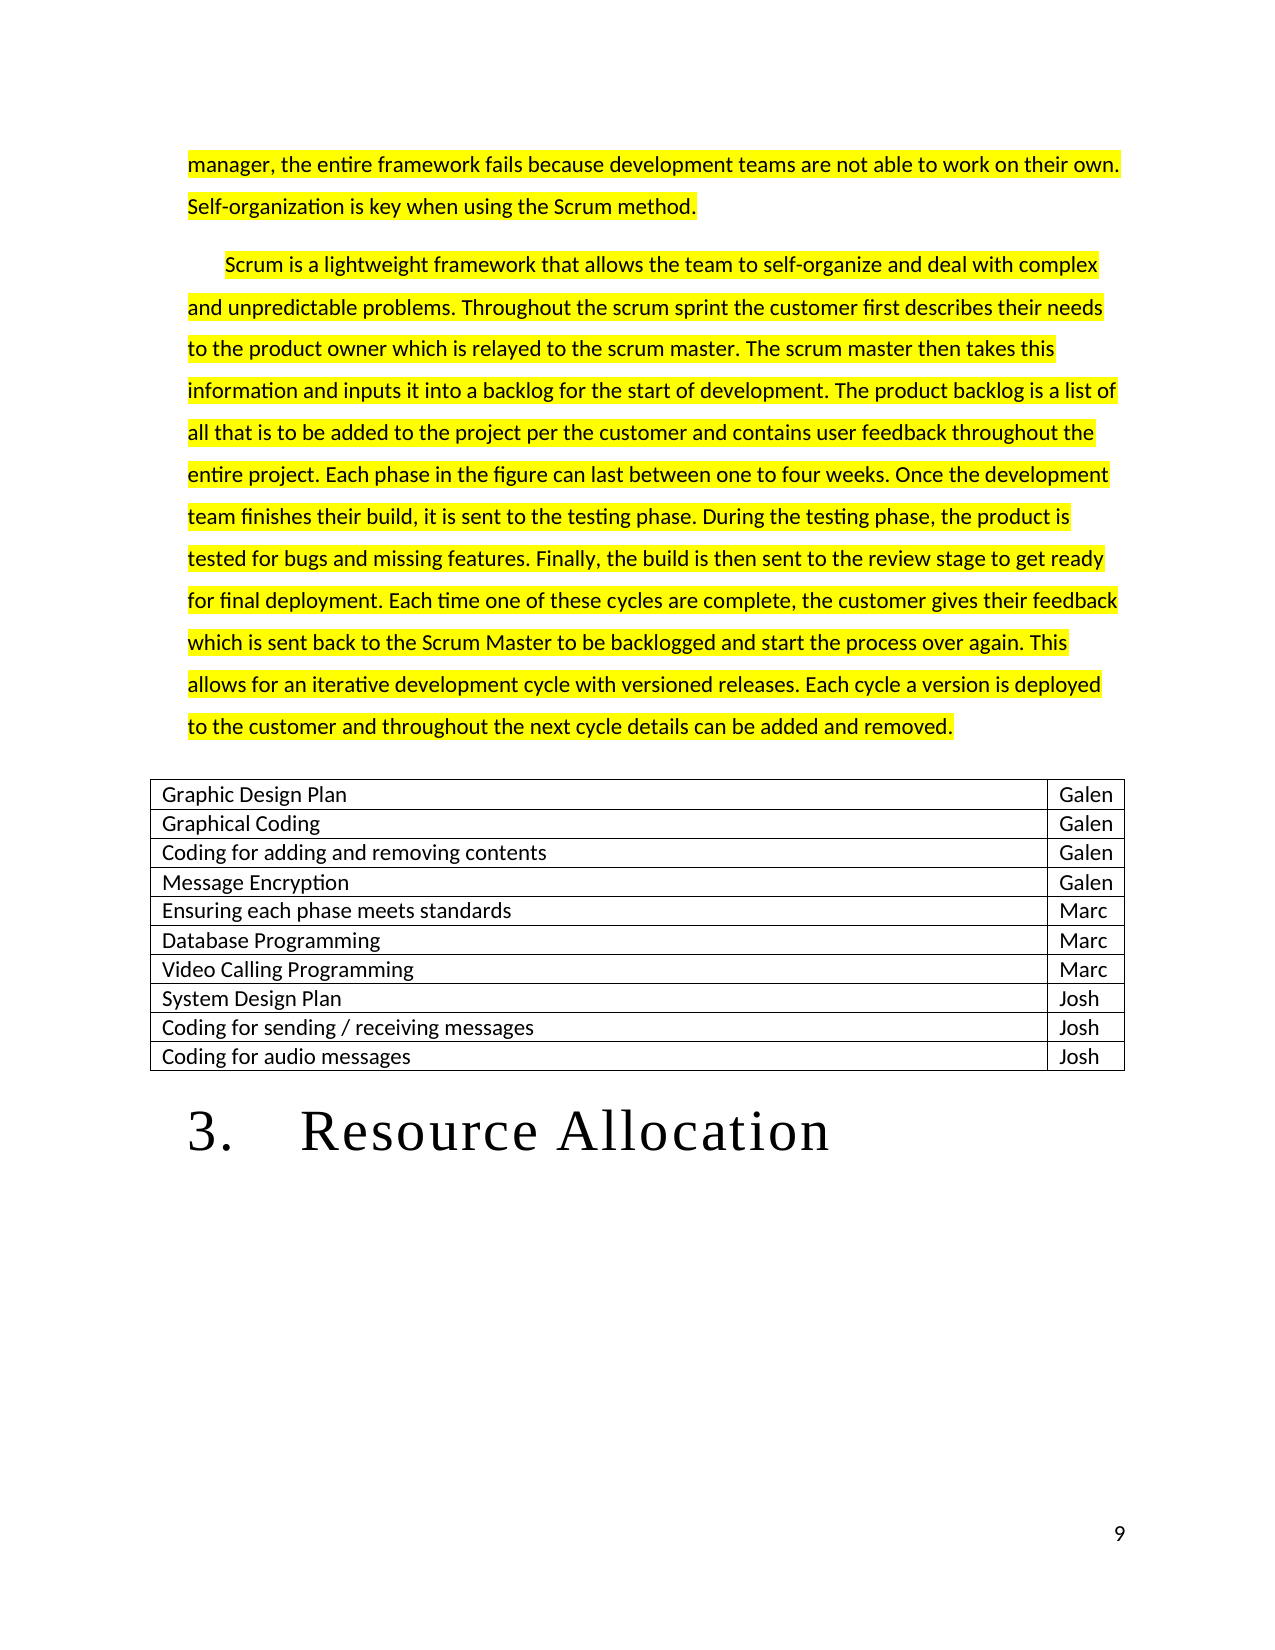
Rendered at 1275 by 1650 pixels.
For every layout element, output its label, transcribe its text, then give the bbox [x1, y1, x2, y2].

table_cell Coding for adding and removing contents [151, 839, 1047, 867]
table_cell Josh [1048, 984, 1124, 1012]
table_cell Coding for sending / receiving messages [151, 1013, 1047, 1041]
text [187, 150, 1125, 220]
table_cell Ensuring each phase meets standards [151, 897, 1047, 925]
subtitle Resource Allocation [187, 1096, 1125, 1163]
table_cell Video Calling Programming [151, 955, 1047, 983]
table_cell Galen [1048, 868, 1124, 896]
table_cell Graphical Coding [151, 810, 1047, 837]
table_cell Marc [1048, 955, 1124, 983]
table_cell Message Encryption [151, 868, 1047, 896]
table_cell Galen [1048, 839, 1124, 867]
table_cell Database Programming [151, 926, 1047, 954]
table_cell Josh [1048, 1042, 1124, 1070]
table_cell Josh [1048, 1013, 1124, 1041]
table_cell System Design Plan [151, 984, 1047, 1012]
text Scrum is a lightweight framework that allows the team to self-organize and deal with complex and unpredictable problems. Throughout the scrum sprint the customer first describes their needs to the product owner which is relayed to the scrum master. The scrum master then takes this information and inputs it into a backlog for the start of development. The product backlog is a list of all that is to be added to the project per the customer and contains user feedback throughout the entire project. Each phase in the figure can last between one to four weeks. Once the development team finishes their build, it is sent to the testing phase. During the testing phase, the product is tested for bugs and missing features. Finally, the build is then sent to the review stage to get ready for final deployment. Each time one of these cycles are complete, the customer gives their feedback which is sent back to the Scrum Master to be backlogged and start the process over again. This allows for an iterative development cycle with versioned releases. Each cycle a version is deployed to the customer and throughout the next cycle details can be added and removed. [187, 251, 1125, 740]
table_header Graphic Design Plan [151, 780, 1047, 808]
table_cell Marc [1048, 897, 1124, 925]
table_cell Marc [1048, 926, 1124, 954]
table_cell Coding for audio messages [151, 1042, 1047, 1070]
table_header Galen [1048, 780, 1124, 808]
table_cell Galen [1048, 810, 1124, 837]
